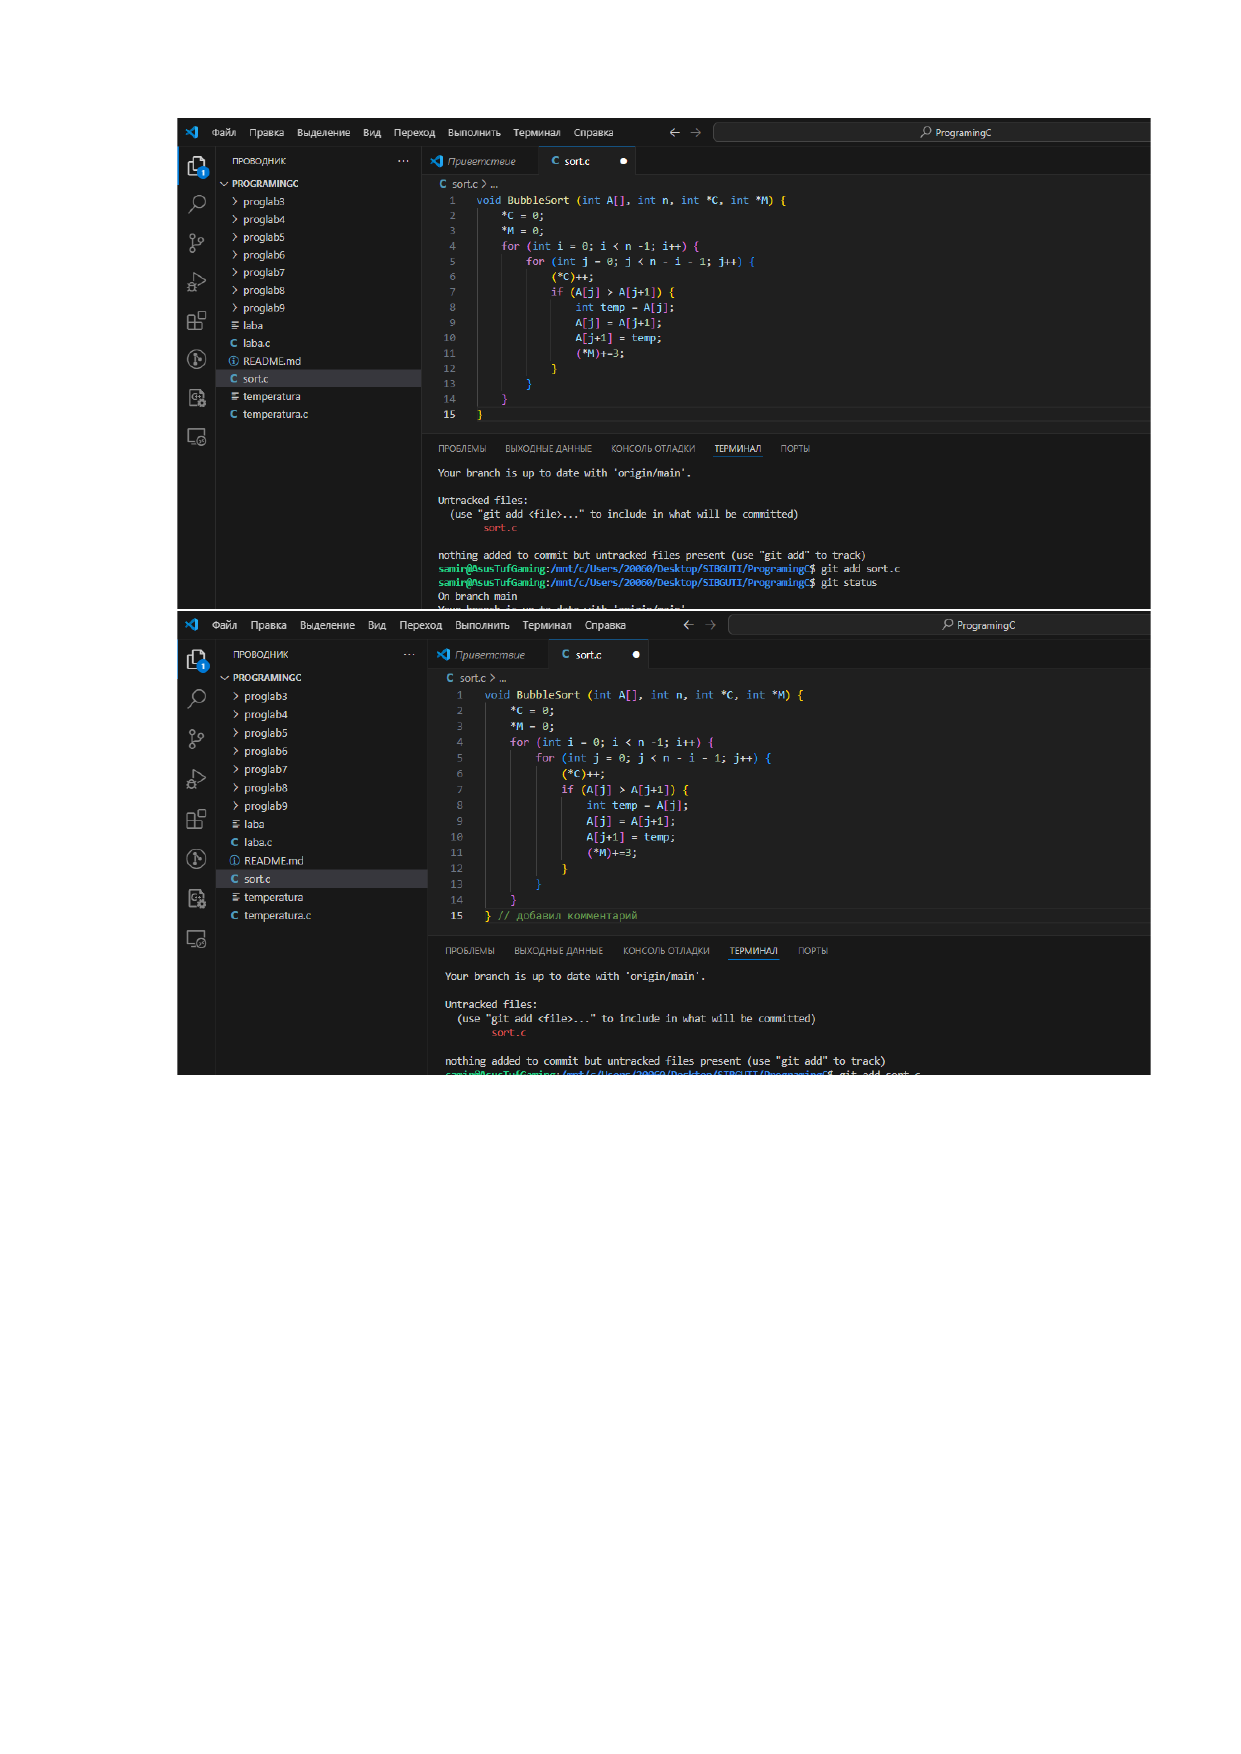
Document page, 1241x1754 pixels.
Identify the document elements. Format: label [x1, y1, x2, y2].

picture [177, 118, 1151, 609]
picture [177, 611, 1151, 1075]
